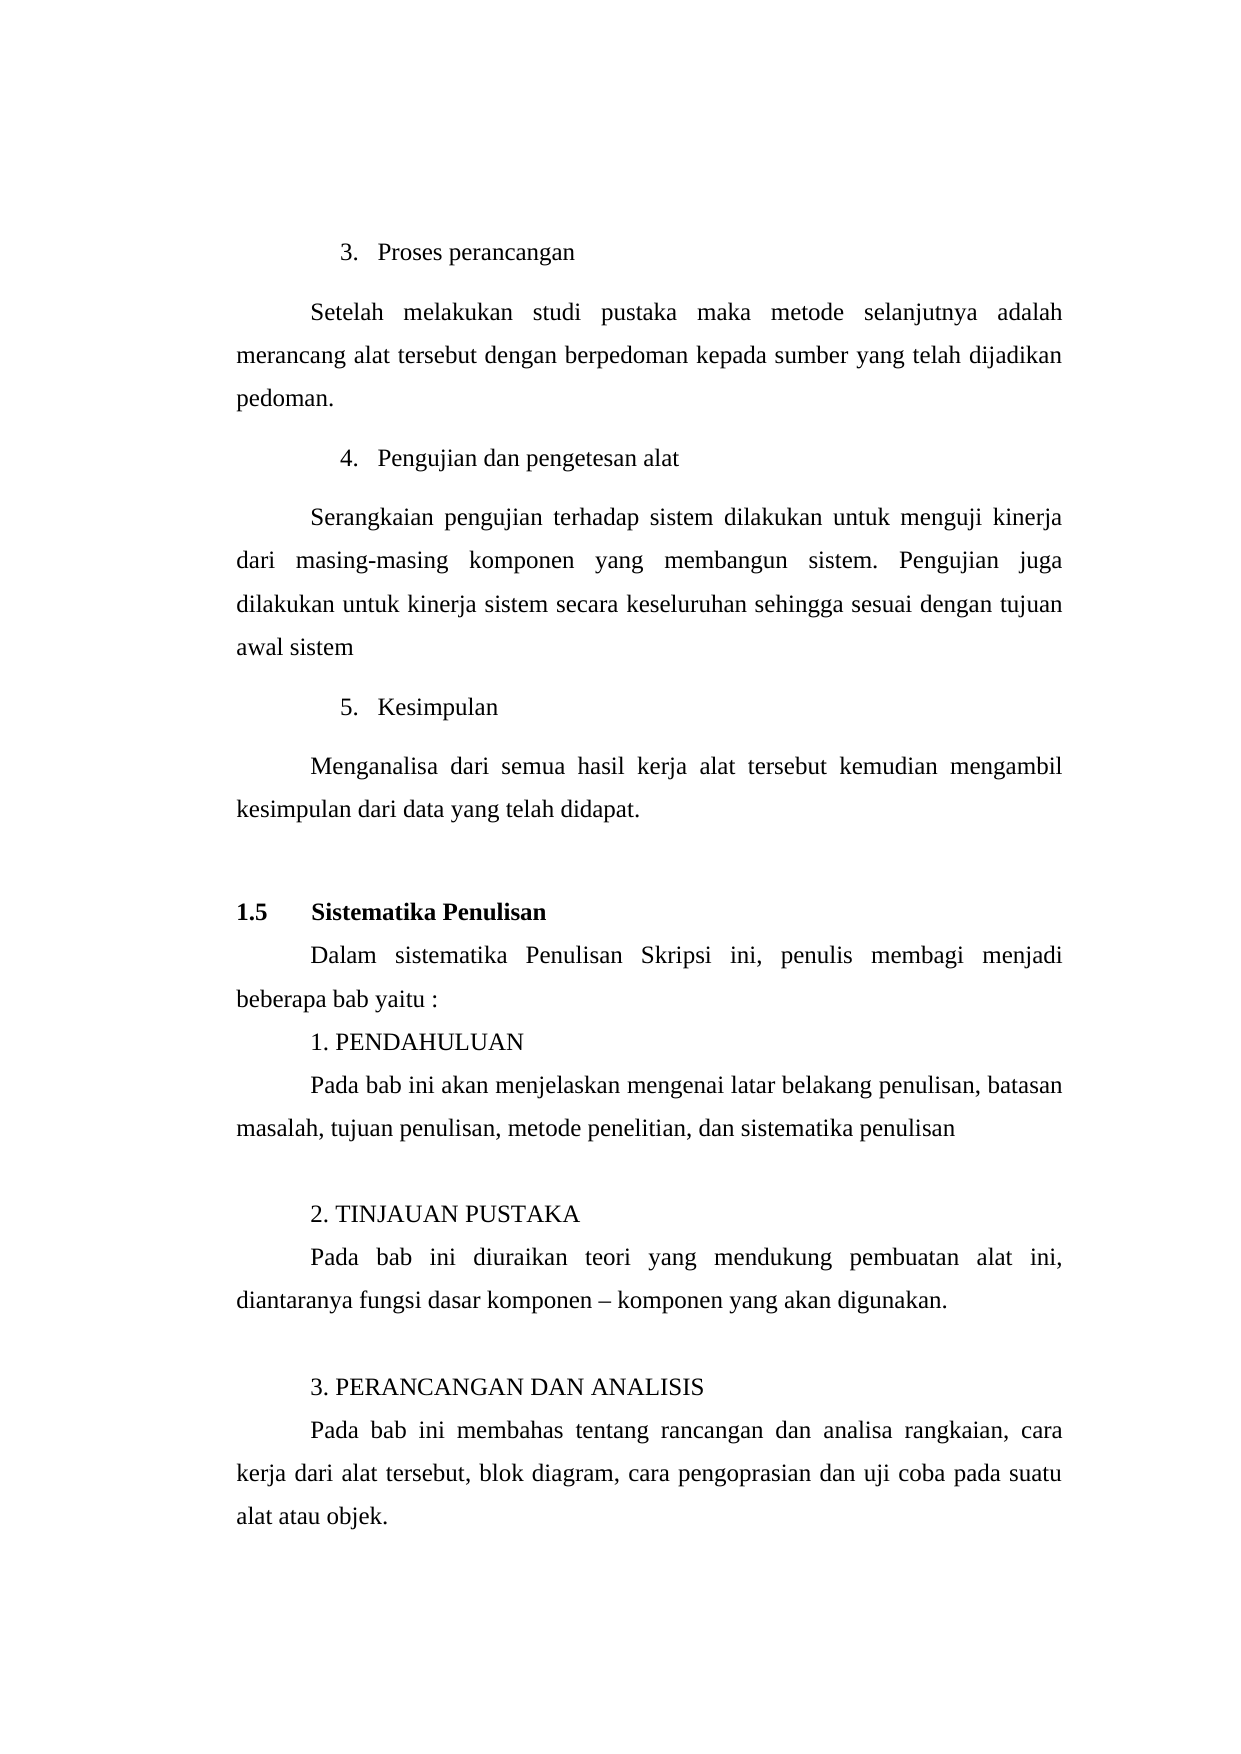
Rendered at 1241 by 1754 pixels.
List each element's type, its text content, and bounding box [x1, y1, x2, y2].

list Proses perancangan [340, 237, 1063, 266]
text Pada bab ini membahas tentang rancangan dan analisa rangkaian, cara kerja dari alat tersebut, blok diagram, cara pengoprasian dan uji coba pada suatu alat atau objek. [236, 1415, 1063, 1530]
text Pada bab ini diuraikan teori yang mendukung pembuatan alat ini, diantaranya fungsi dasar komponen – komponen yang akan digunakan. [236, 1242, 1063, 1314]
text 2. TINJAUAN PUSTAKA [236, 1199, 1063, 1228]
text Pada bab ini akan menjelaskan mengenai latar belakang penulisan, batasan masalah, tujuan penulisan, metode penelitian, dan sistematika penulisan [236, 1070, 1063, 1142]
list Kesimpulan [340, 692, 1063, 720]
text 3. PERANCANGAN DAN ANALISIS [236, 1372, 1063, 1401]
text Dalam sistematika Penulisan Skripsi ini, penulis membagi menjadi beberapa bab yaitu : [236, 941, 1063, 1012]
text Menganalisa dari semua hasil kerja alat tersebut kemudian mengambil kesimpulan dari data yang telah didapat. [236, 751, 1063, 823]
text Serangkaian pengujian terhadap sistem dilakukan untuk menguji kinerja dari masing-masing komponen yang membangun sistem. Pengujian juga dilakukan untuk kinerja sistem secara keseluruhan sehingga sesuai dengan tujuan awal sistem [236, 502, 1063, 661]
subtitle 1.5 Sistematika Penulisan [236, 897, 1063, 926]
text Setelah melakukan studi pustaka maka metode selanjutnya adalah merancang alat tersebut dengan berpedoman kepada sumber yang telah dijadikan pedoman. [236, 297, 1063, 412]
text 1. PENDAHULUAN [236, 1027, 1063, 1056]
list Pengujian dan pengetesan alat [340, 443, 1063, 471]
